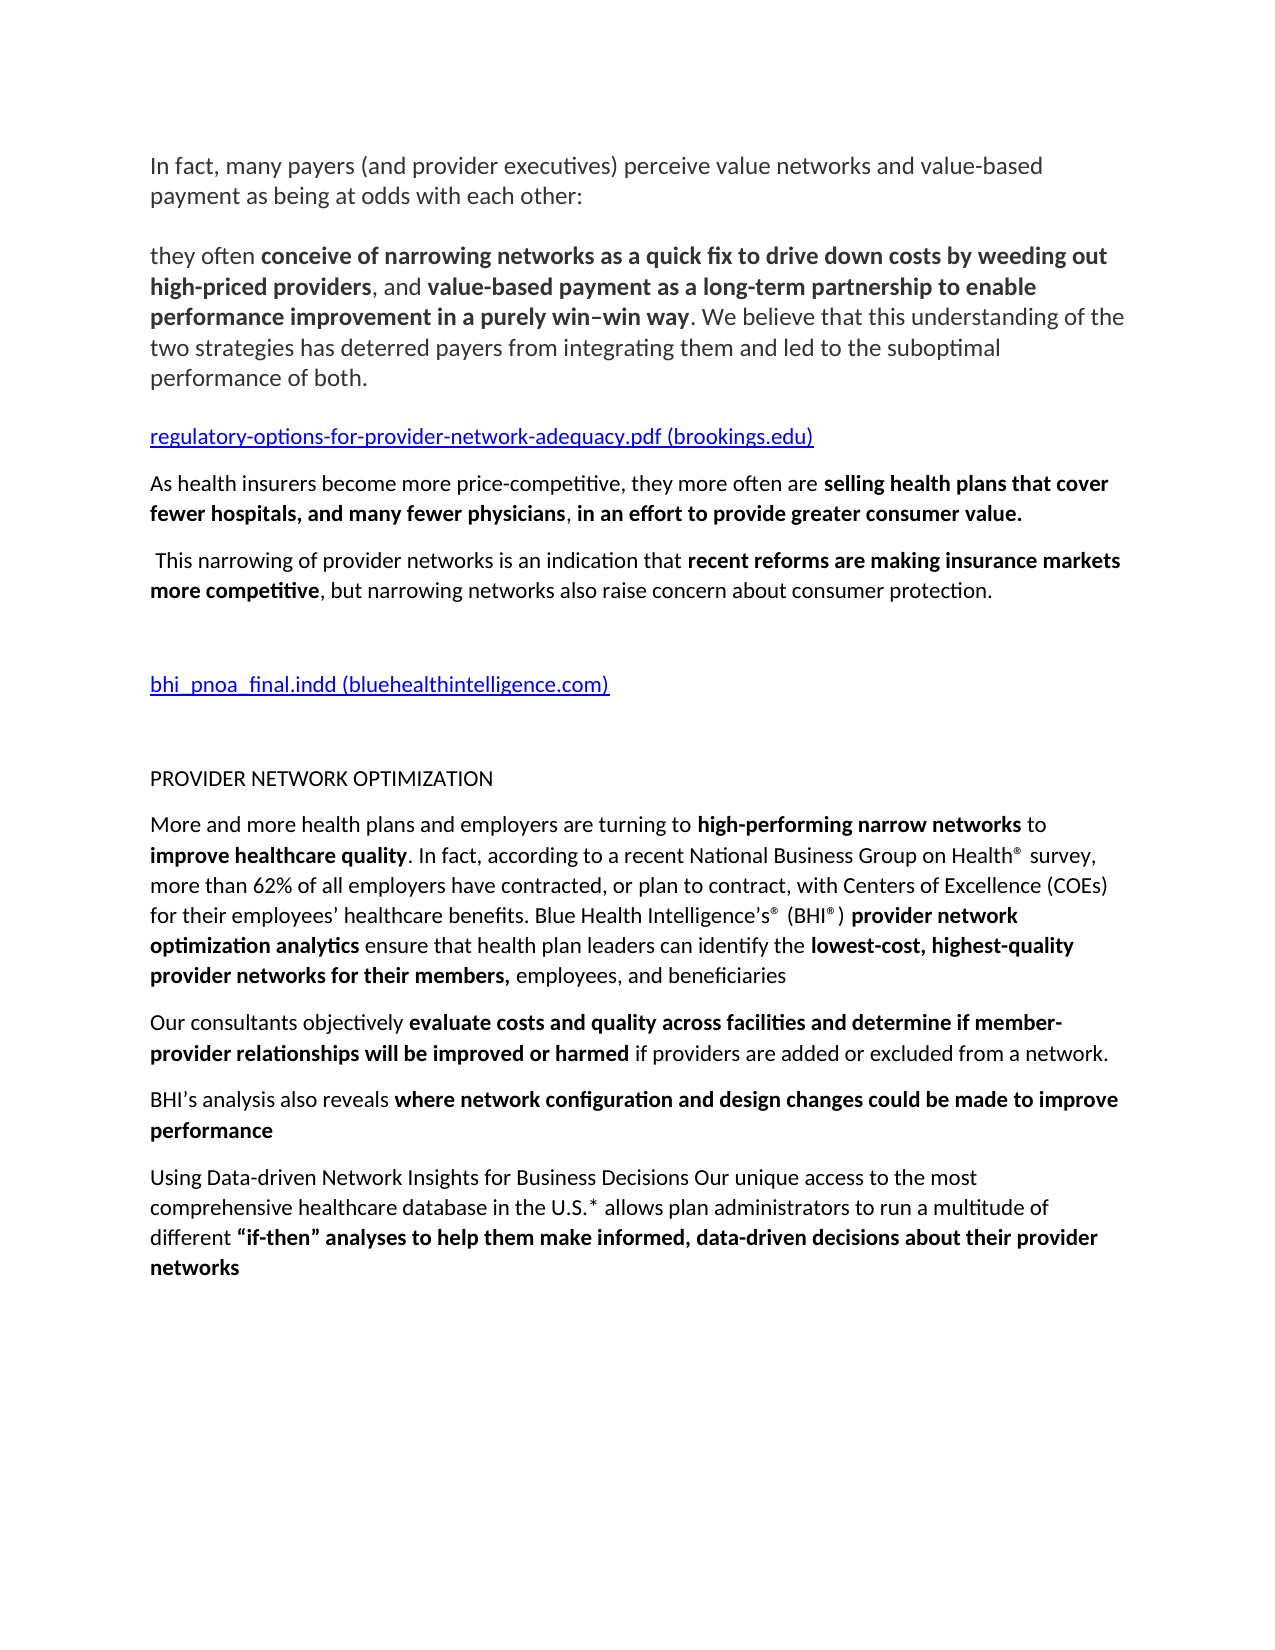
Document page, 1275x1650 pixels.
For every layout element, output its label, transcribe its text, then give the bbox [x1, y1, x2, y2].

text regulatory-options-for-provider-network-adequacy.pdf (brookings.edu) [150, 422, 1125, 450]
text PROVIDER NETWORK OPTIMIZATION [150, 764, 1125, 792]
text Our consultants objectively evaluate costs and quality across facilities and determine if member-provider relationships will be improved or harmed if providers are added or excluded from a network. [150, 1008, 1125, 1067]
text bhi_pnoa_final.indd (bluehealthintelligence.com) [150, 670, 1125, 698]
text BHI’s analysis also reveals where network configuration and design changes could be made to improve performance [150, 1086, 1125, 1144]
text This narrowing of provider networks is an indication that recent reforms are making insurance markets more competitive, but narrowing networks also raise concern about consumer protection. [150, 546, 1125, 604]
text Using Data-driven Network Insights for Business Decisions Our unique access to the most comprehensive healthcare database in the U.S.* allows plan administrators to run a multitude of different “if-then” analyses to help them make informed, data-driven decisions about their provider networks [150, 1163, 1125, 1281]
text they often conceive of narrowing networks as a quick fix to drive down costs by weeding out high-priced providers, and value-based payment as a long-term partnership to enable performance improvement in a purely win–win way. We believe that this understanding of the two strategies has deterred payers from integrating them and led to the suboptimal performance of both. [150, 240, 1125, 393]
text More and more health plans and employers are turning to high-performing narrow networks to improve healthcare quality. In fact, according to a recent National Business Group on Health® survey, more than 62% of all employers have contracted, or plan to contract, with Centers of Excellence (COEs) for their employees’ healthcare benefits. Blue Health Intelligence’s® (BHI®) provider network optimization analytics ensure that health plan leaders can identify the lowest-cost, highest-quality provider networks for their members, employees, and beneficiaries [150, 811, 1125, 989]
text As health insurers become more price-competitive, they more often are selling health plans that cover fewer hospitals, and many fewer physicians, in an effort to provide greater consumer value. [150, 469, 1125, 527]
text In fact, many payers (and provider executives) perceive value networks and value-based payment as being at odds with each other: [150, 150, 1125, 211]
